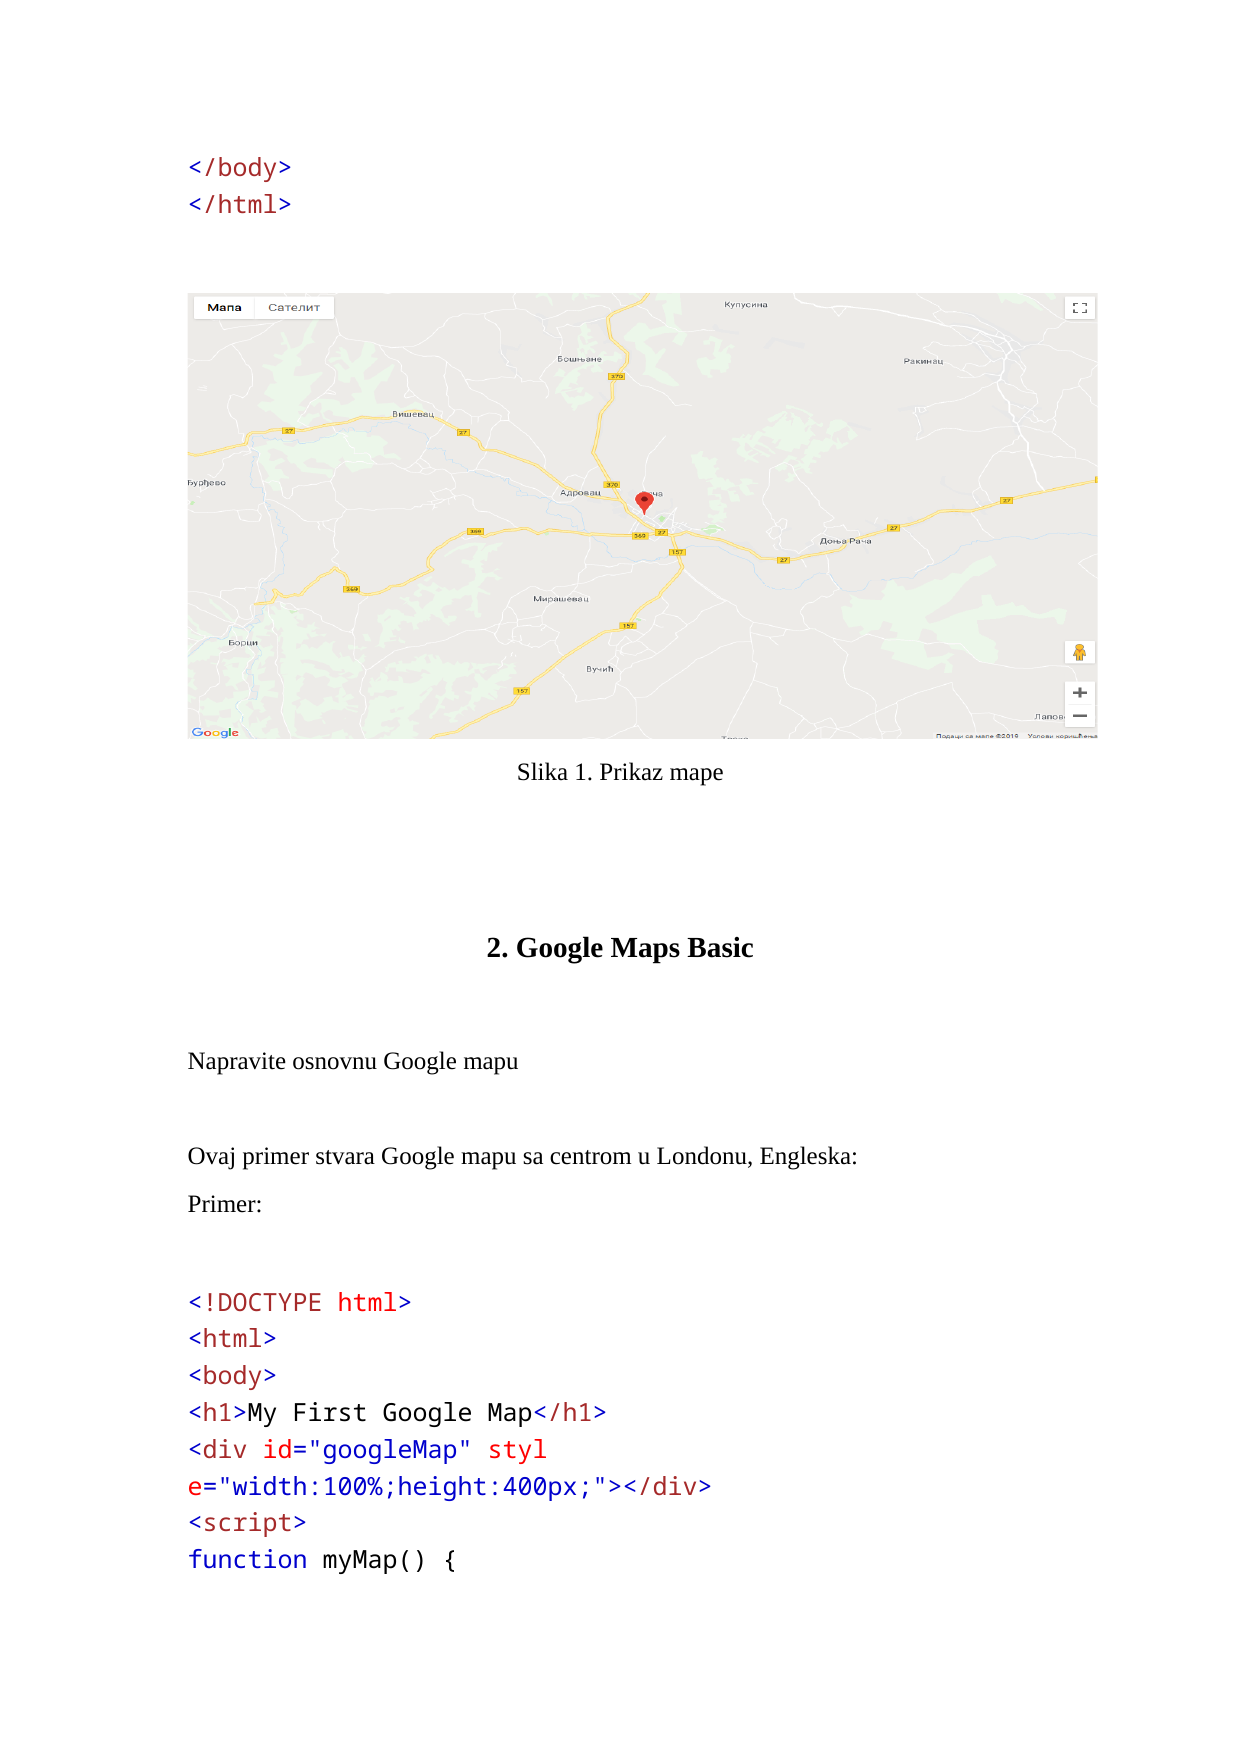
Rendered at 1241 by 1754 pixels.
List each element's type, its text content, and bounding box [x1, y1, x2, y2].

text Primer: [187, 1189, 1053, 1218]
subtitle 2. Google Maps Basic [187, 931, 1053, 964]
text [187, 150, 1053, 221]
text Napravite osnovnu Google mapu [187, 1046, 1053, 1074]
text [187, 1284, 1053, 1576]
picture [187, 293, 1098, 739]
text Slika 1. Prikaz mape [187, 757, 1053, 786]
text Ovaj primer stvara Google mapu sa centrom u Londonu, Engleska: [187, 1141, 1053, 1170]
